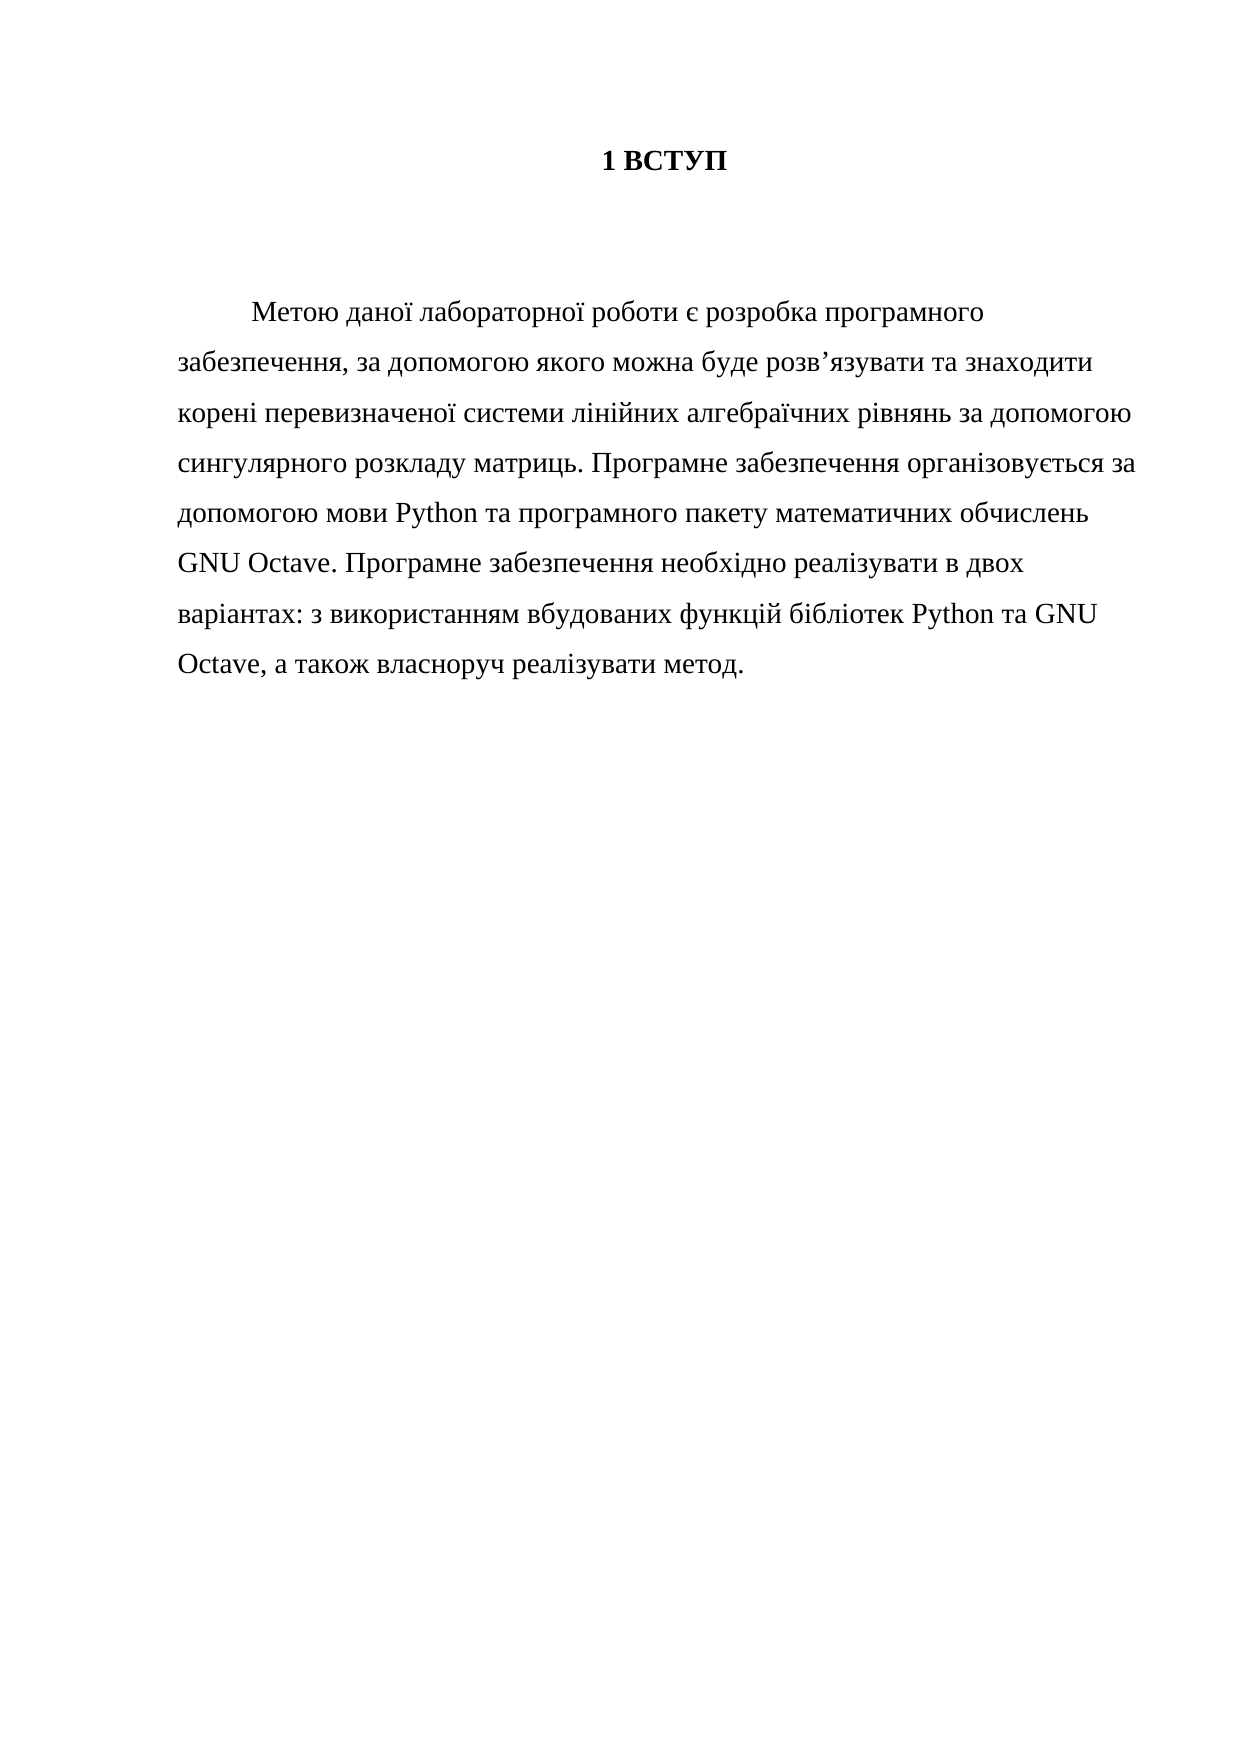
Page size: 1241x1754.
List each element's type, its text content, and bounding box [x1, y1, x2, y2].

text Метою даної лабораторної роботи є розробка програмного забезпечення, за допомогою якого можна буде розв’язувати та знаходити корені перевизначеної системи лінійних алгебраїчних рівнянь за допомогою сингулярного розкладу матриць. Програмне забезпечення організовується за допомогою мови Python та програмного пакету математичних обчислень GNU Octave. Програмне забезпечення необхідно реалізувати в двох варіантах: з використанням вбудованих функцій бібліотек Python та GNU Octave, а також власноруч реалізувати метод. [177, 294, 1152, 680]
subtitle 1 ВСТУП [177, 143, 1152, 177]
